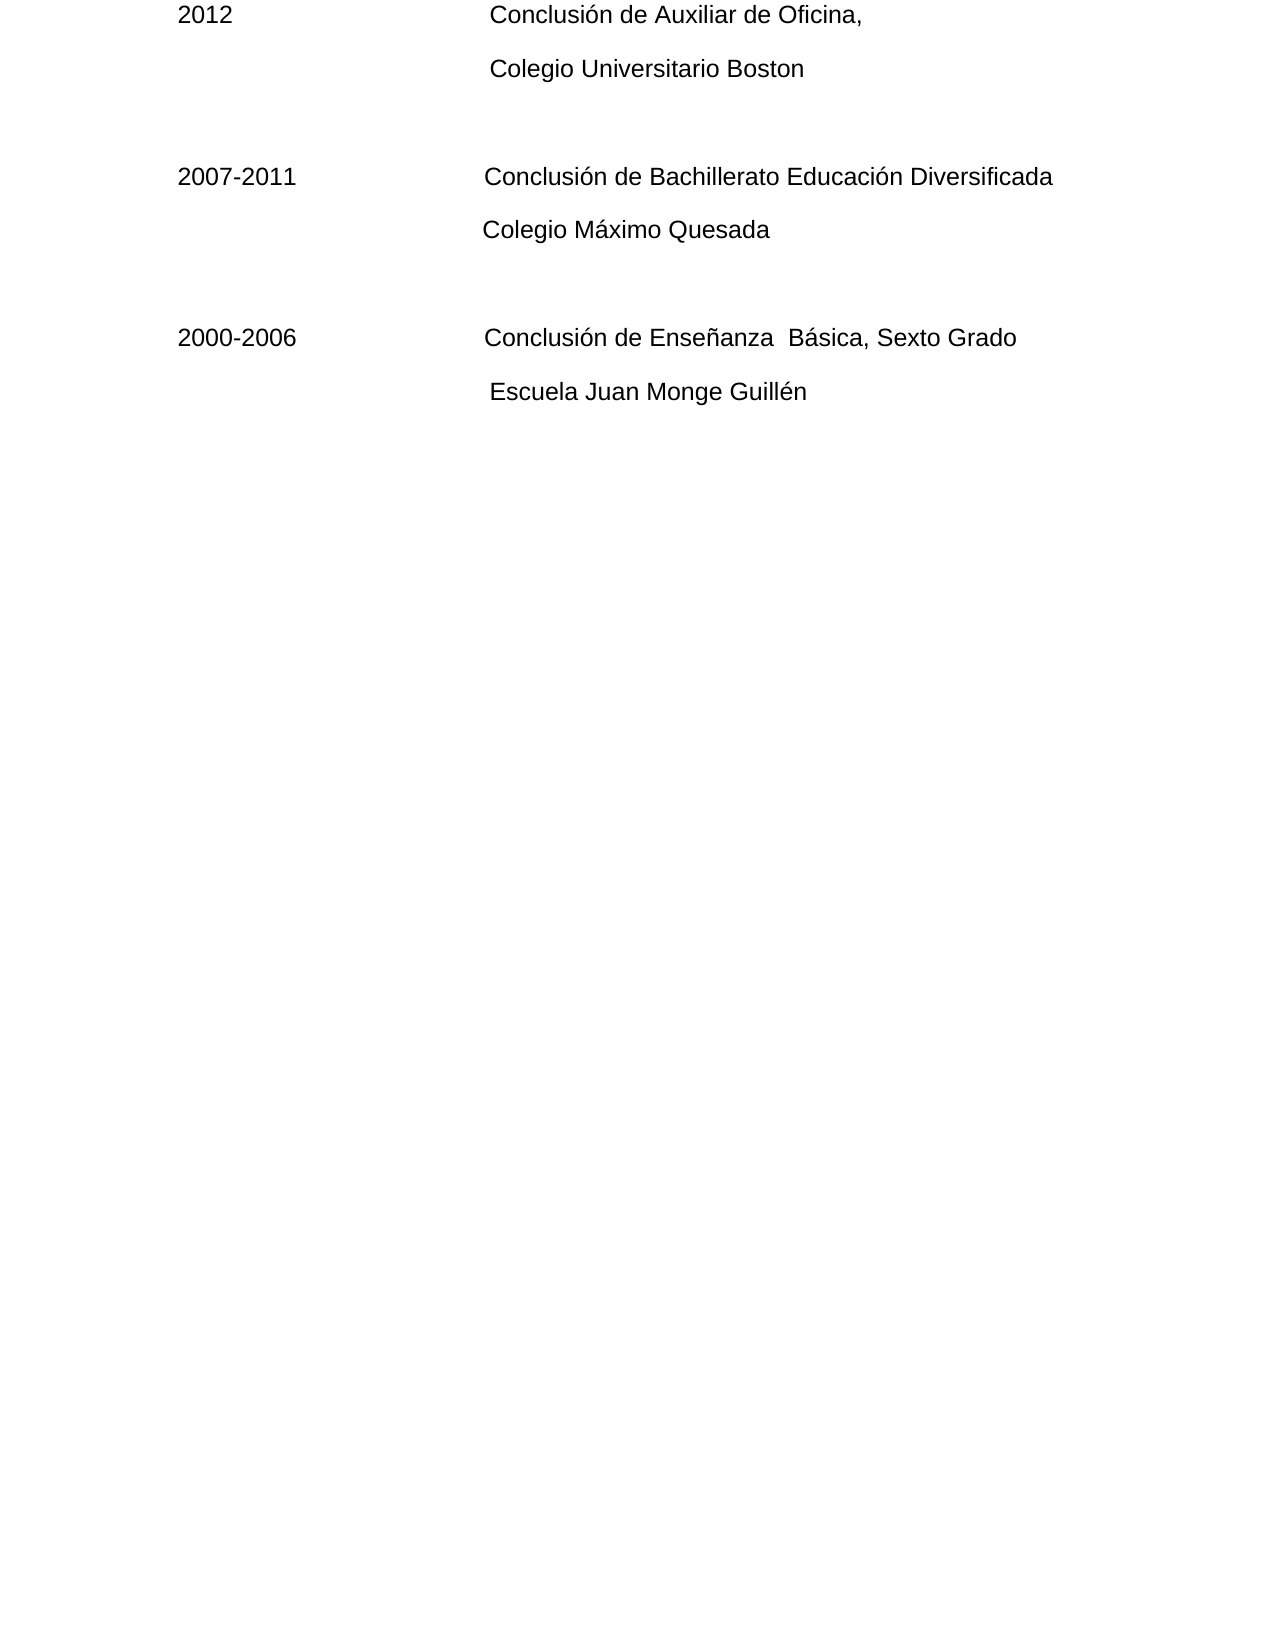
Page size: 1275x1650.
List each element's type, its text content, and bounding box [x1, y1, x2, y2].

text Colegio Universitario Boston [177, 54, 1167, 83]
text Escuela Juan Monge Guillén [177, 377, 1167, 406]
text 2007-2011 Conclusión de Bachillerato Educación Diversificada [177, 162, 1167, 190]
text 2012 Conclusión de Auxiliar de Oficina, [177, 0, 1167, 29]
text Colegio Máximo Quesada [177, 215, 1167, 244]
text 2000-2006 Conclusión de Enseñanza Básica, Sexto Grado [177, 323, 1167, 352]
